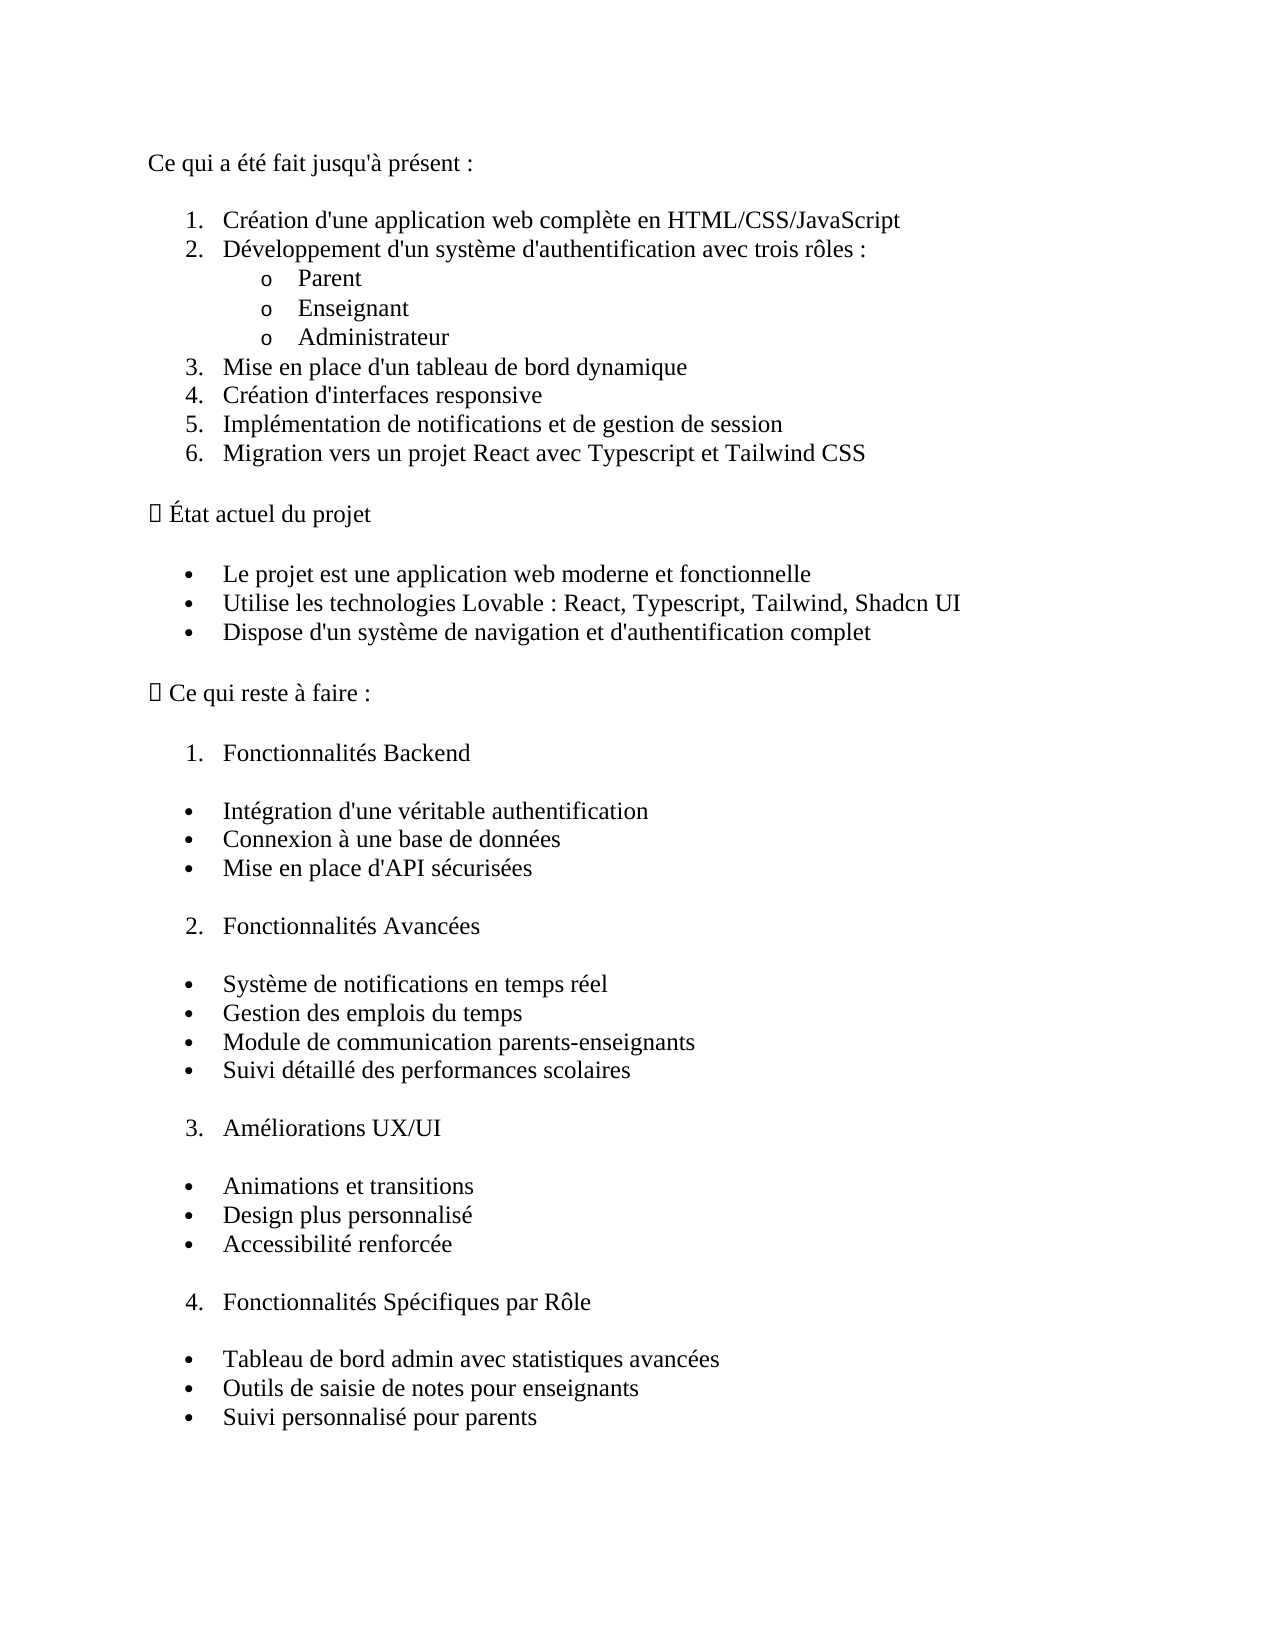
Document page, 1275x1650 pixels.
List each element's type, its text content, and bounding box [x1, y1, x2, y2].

list Mise en place d'API sécurisées [185, 853, 1127, 882]
list Fonctionnalités Spécifiques par Rôle [185, 1287, 1127, 1315]
list Système de notifications en temps réel [185, 969, 1127, 998]
list Suivi détaillé des performances scolaires [185, 1055, 1127, 1084]
list Parent [260, 263, 1127, 293]
list Création d'une application web complète en HTML/CSS/JavaScript [185, 206, 1127, 234]
list Implémentation de notifications et de gestion de session [185, 409, 1127, 438]
list Intégration d'une véritable authentification [185, 796, 1127, 824]
list Enseignant [260, 293, 1127, 322]
list Fonctionnalités Backend [185, 738, 1127, 767]
list Gestion des emplois du temps [185, 998, 1127, 1027]
list Utilise les technologies Lovable : React, Typescript, Tailwind, Shadcn UI [185, 588, 1127, 617]
list Migration vers un projet React avec Typescript et Tailwind CSS [185, 438, 1127, 467]
list Le projet est une application web moderne et fonctionnelle [185, 559, 1127, 588]
list Administrateur [260, 322, 1127, 352]
text 🔄 État actuel du projet [148, 496, 1127, 530]
list Développement d'un système d'authentification avec trois rôles : [185, 234, 1127, 263]
list Suivi personnalisé pour parents [185, 1402, 1127, 1431]
list Connexion à une base de données [185, 824, 1127, 853]
list Améliorations UX/UI [185, 1113, 1127, 1142]
list Dispose d'un système de navigation et d'authentification complet [185, 617, 1127, 645]
list Création d'interfaces responsive [185, 381, 1127, 409]
list Tableau de bord admin avec statistiques avancées [185, 1344, 1127, 1373]
list Design plus personnalisé [185, 1200, 1127, 1229]
list Animations et transitions [185, 1171, 1127, 1200]
list Accessibilité renforcée [185, 1229, 1127, 1257]
list Mise en place d'un tableau de bord dynamique [185, 352, 1127, 381]
text Ce qui a été fait jusqu'à présent : [148, 148, 1127, 176]
text 🚧 Ce qui reste à faire : [148, 674, 1127, 709]
list Fonctionnalités Avancées [185, 911, 1127, 940]
list Outils de saisie de notes pour enseignants [185, 1373, 1127, 1402]
list Module de communication parents-enseignants [185, 1027, 1127, 1055]
